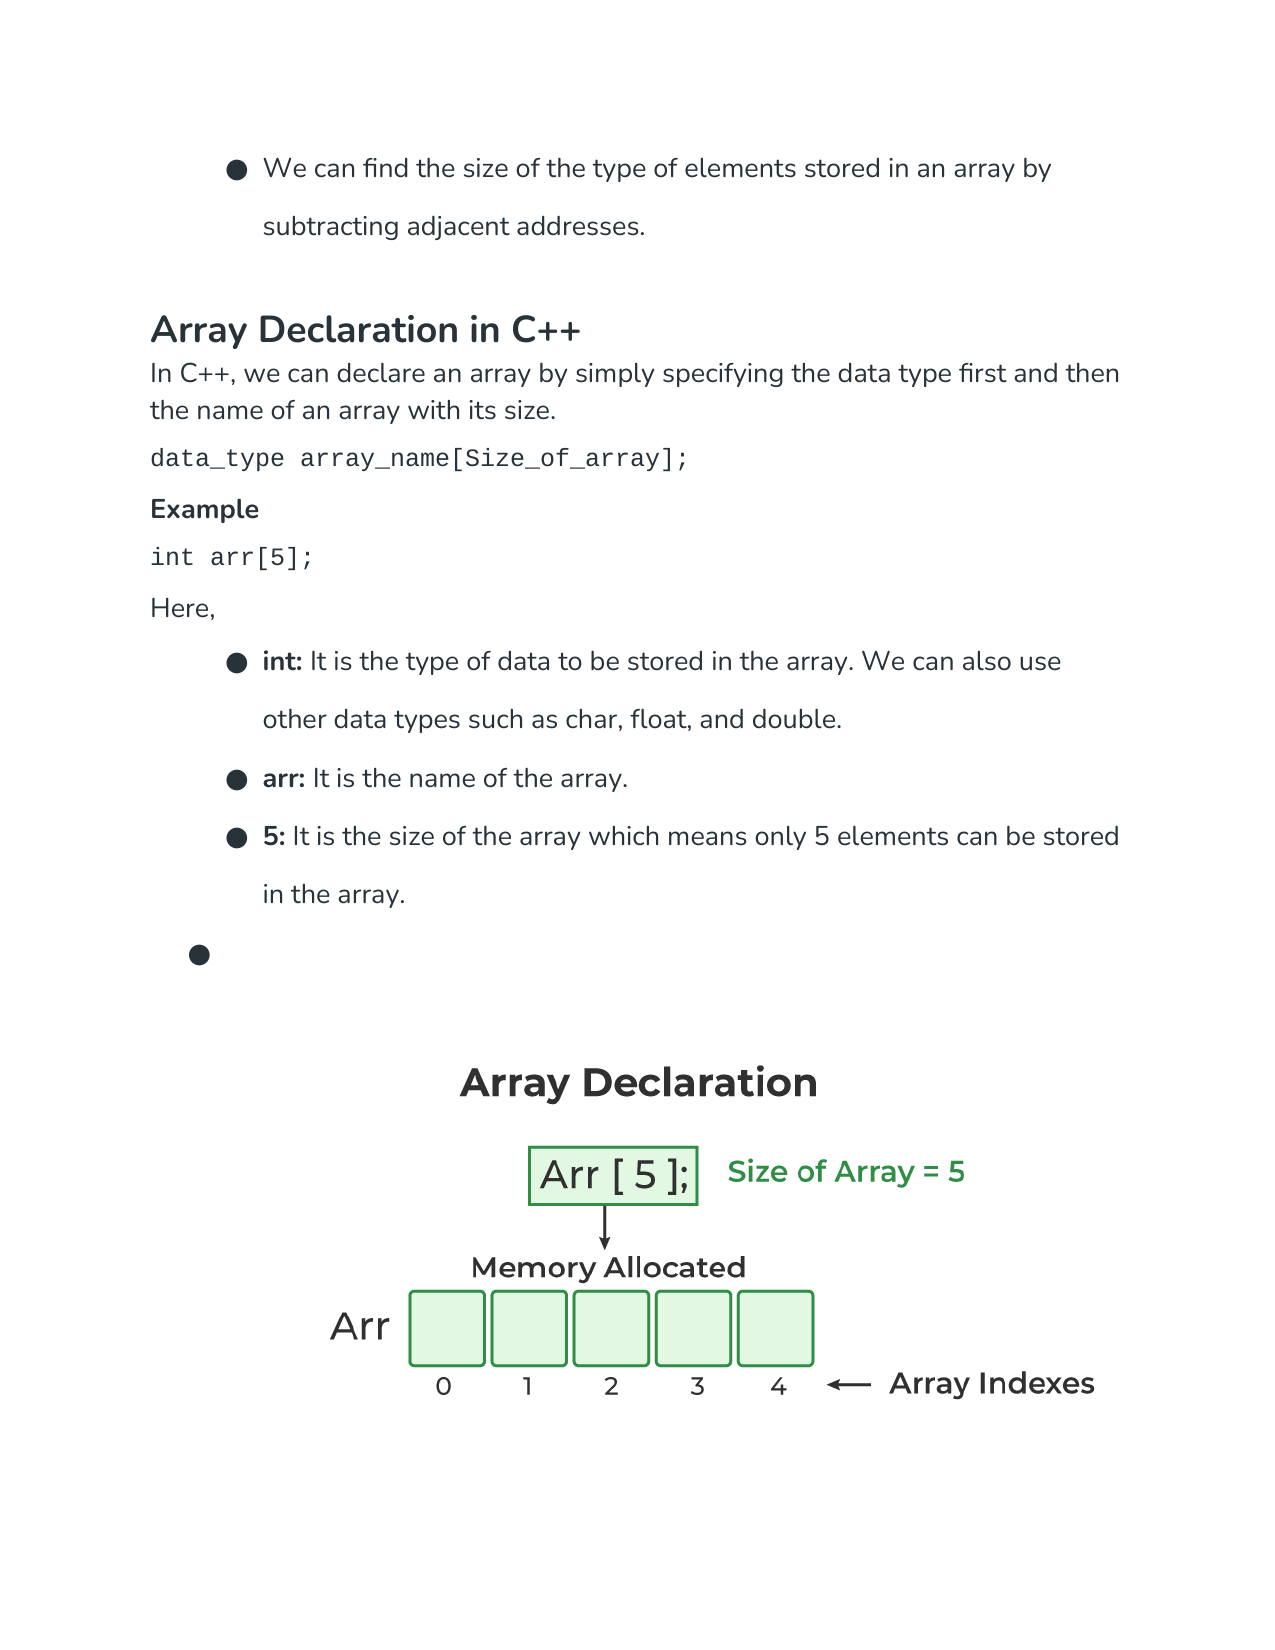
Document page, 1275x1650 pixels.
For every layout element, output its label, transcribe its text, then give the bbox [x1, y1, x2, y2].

text data_type array_name[Size_of_array]; [150, 446, 1125, 474]
text Here, [150, 589, 1125, 627]
text In C++, we can declare an array by simply specifying the data type first and then the name of an array with its size. [150, 355, 1125, 429]
list arr: It is the name of the array. [225, 760, 1125, 797]
list 5: It is the size of the array which means only 5 elements can be stored in the array. [225, 818, 1125, 913]
list We can find the size of the type of elements stored in an array by subtracting adjacent addresses. [225, 150, 1125, 245]
list int: It is the type of data to be stored in the array. We can also use other data types such as char, float, and double. [225, 643, 1125, 738]
text int arr[5]; [150, 544, 1125, 573]
picture [150, 1024, 1125, 1483]
subtitle Array Declaration in C++ [150, 304, 1125, 355]
text Example [150, 491, 1125, 528]
